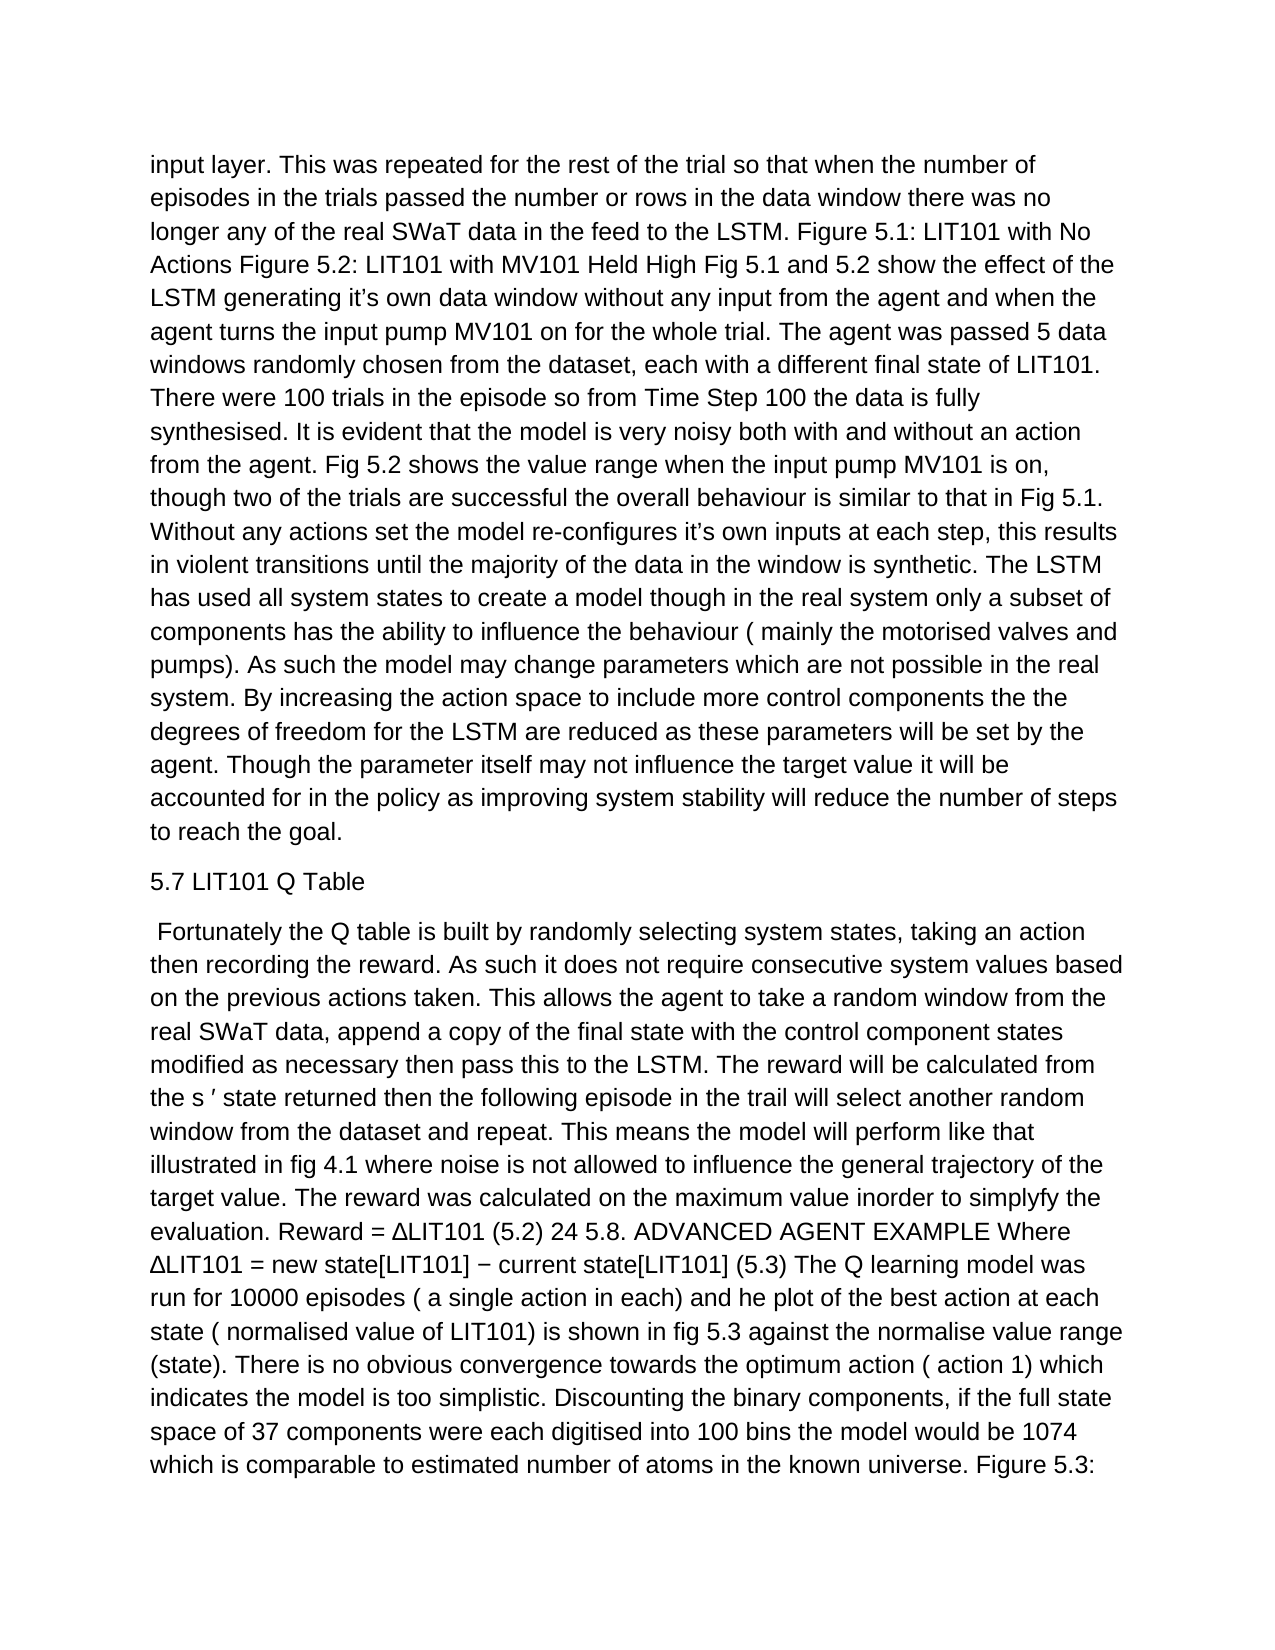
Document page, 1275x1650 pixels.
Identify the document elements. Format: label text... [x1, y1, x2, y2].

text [150, 150, 1125, 845]
text 5.7 LIT101 Q Table [150, 867, 1125, 895]
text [150, 917, 1125, 1479]
